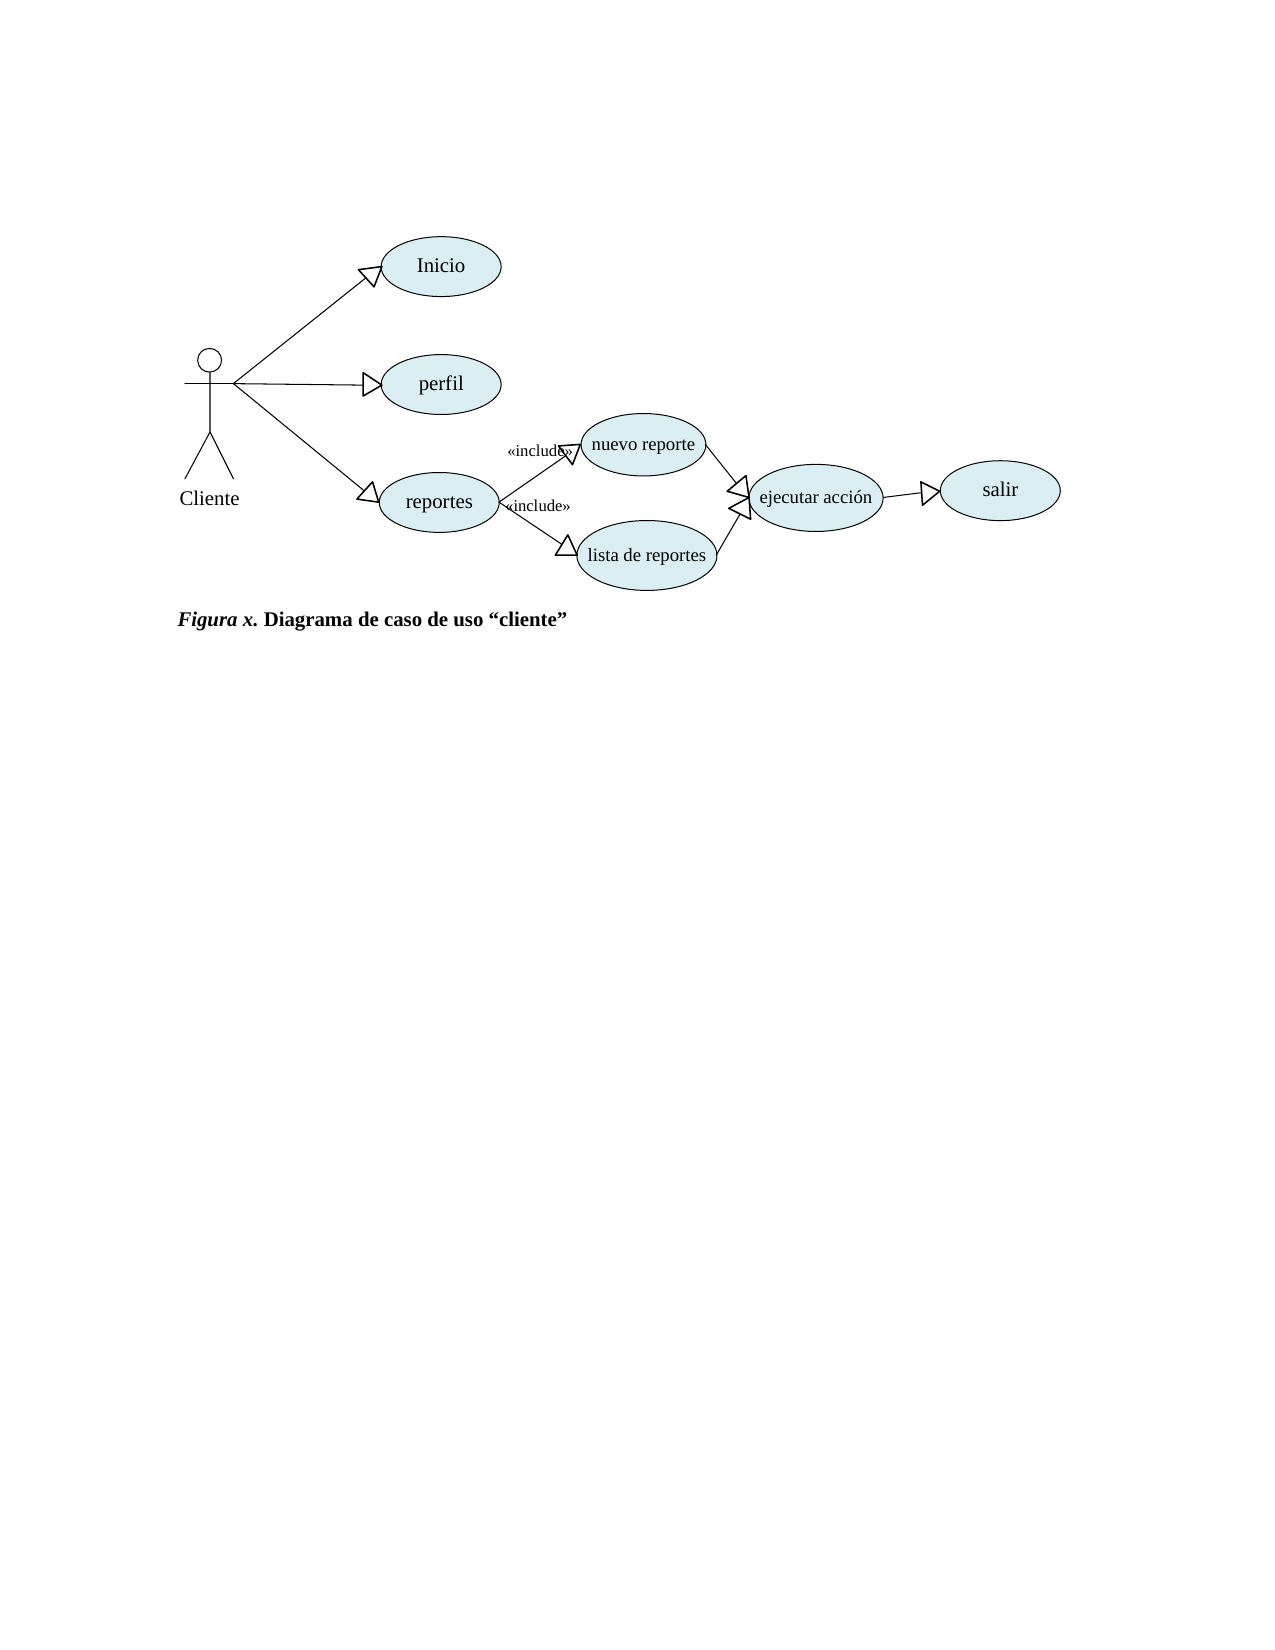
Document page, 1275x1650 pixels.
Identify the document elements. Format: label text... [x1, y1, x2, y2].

text Figura x. Diagrama de caso de uso “cliente” [177, 607, 1098, 631]
